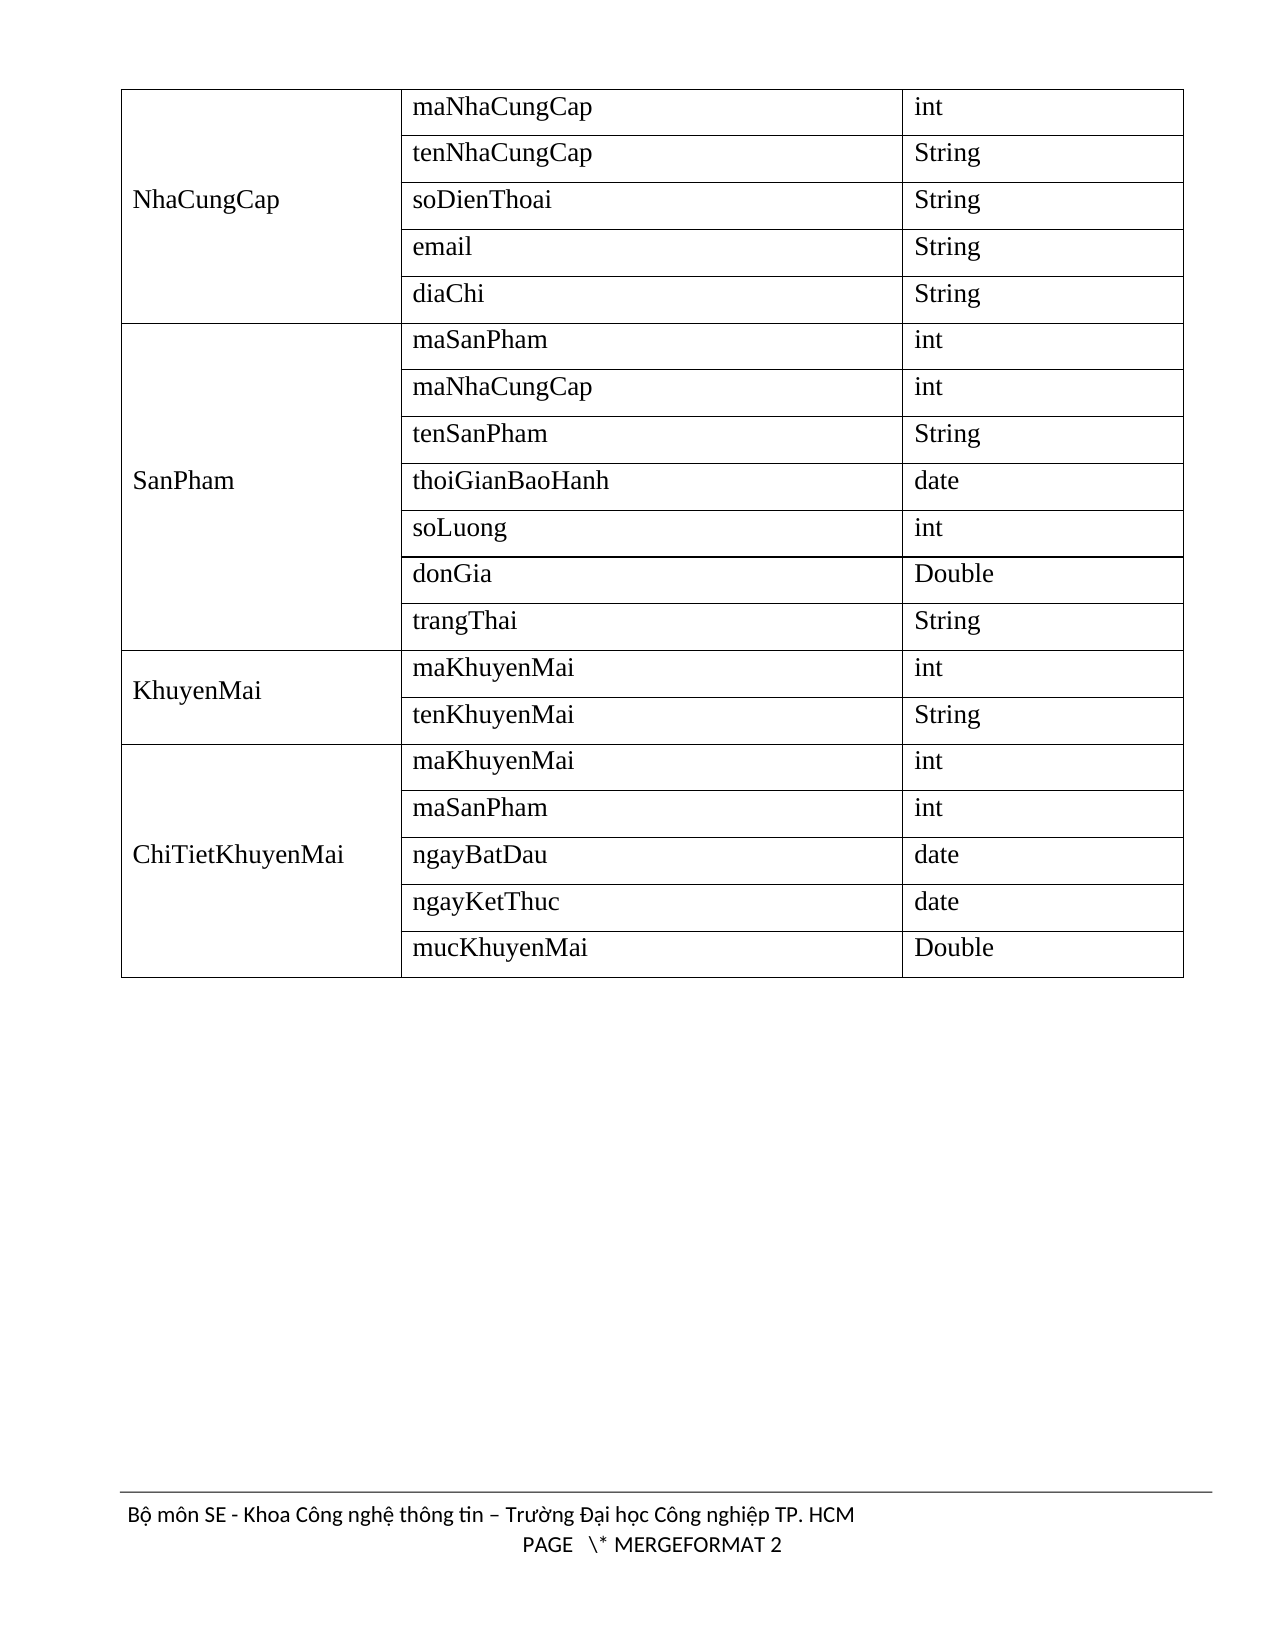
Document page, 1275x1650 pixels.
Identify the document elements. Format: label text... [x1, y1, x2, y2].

table_cell String [903, 417, 1183, 463]
table_cell String [903, 698, 1183, 743]
table_cell int [903, 651, 1183, 697]
table_cell maSanPham [402, 791, 902, 837]
table_cell String [903, 183, 1183, 229]
table_cell NhaCungCap [122, 90, 401, 322]
table_cell maNhaCungCap [402, 370, 902, 416]
table_cell String [903, 136, 1183, 182]
table_cell ngayKetThuc [402, 885, 902, 931]
table_cell tenNhaCungCap [402, 136, 902, 182]
table_cell maNhaCungCap [402, 90, 902, 135]
table_cell donGia [402, 558, 902, 603]
table_cell maKhuyenMai [402, 745, 902, 790]
table_cell int [903, 791, 1183, 837]
table_cell int [903, 324, 1183, 369]
table_cell email [402, 230, 902, 276]
table_cell int [903, 90, 1183, 135]
table_cell soLuong [402, 511, 902, 556]
table_cell ngayBatDau [402, 838, 902, 884]
table_cell ChiTietKhuyenMai [122, 745, 401, 977]
table_cell int [903, 511, 1183, 556]
table_cell maKhuyenMai [402, 651, 902, 697]
table_cell trangThai [402, 604, 902, 650]
table_cell int [903, 745, 1183, 790]
table_cell mucKhuyenMai [402, 932, 902, 977]
table_cell maSanPham [402, 324, 902, 369]
table_cell SanPham [122, 324, 401, 650]
table_cell KhuyenMai [122, 651, 401, 743]
table_cell String [903, 277, 1183, 322]
table_cell tenSanPham [402, 417, 902, 463]
table_cell date [903, 838, 1183, 884]
table_cell soDienThoai [402, 183, 902, 229]
table_cell diaChi [402, 277, 902, 322]
table_cell tenKhuyenMai [402, 698, 902, 743]
table_cell date [903, 464, 1183, 509]
table_cell date [903, 885, 1183, 931]
table_cell Double [903, 932, 1183, 977]
table_cell thoiGianBaoHanh [402, 464, 902, 509]
table_cell String [903, 230, 1183, 276]
table_cell Double [903, 558, 1183, 603]
table_cell String [903, 604, 1183, 650]
table_cell int [903, 370, 1183, 416]
